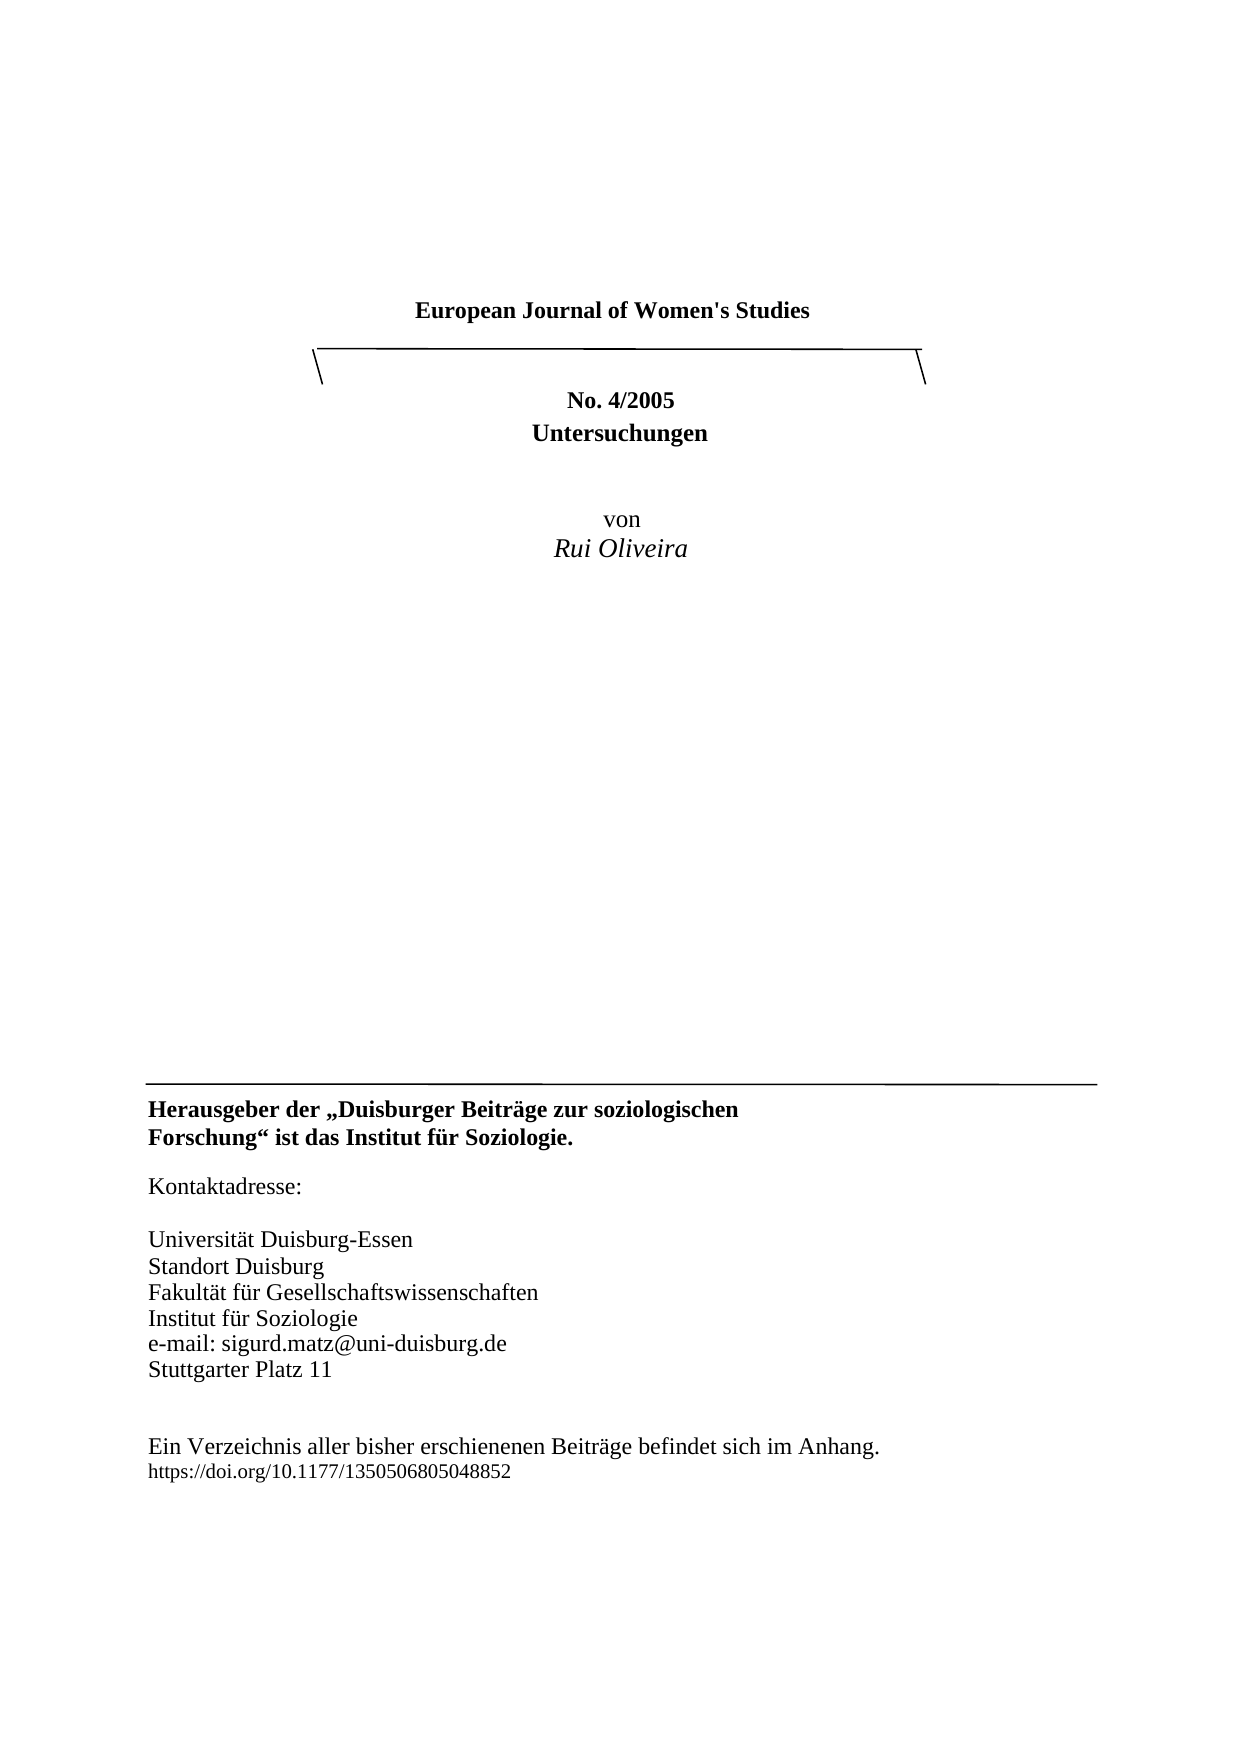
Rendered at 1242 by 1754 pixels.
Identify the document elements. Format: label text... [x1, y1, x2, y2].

text Herausgeber der „Duisburger Beiträge zur soziologischen Forschung“ ist das Institut für Soziologie. [148, 1096, 837, 1150]
text European Journal of Women's Studies [148, 297, 1077, 324]
text No. 4/2005 [148, 386, 1094, 414]
text Rui Oliveira [148, 533, 1094, 564]
text https://doi.org/10.1177/1350506805048852 [148, 1459, 1092, 1483]
text Universität Duisburg-Essen [148, 1225, 1092, 1253]
text Fakultät für Gesellschaftswissenschaften [148, 1280, 1092, 1306]
text Institut für Soziologie [148, 1306, 1092, 1332]
text Untersuchungen [148, 418, 1092, 446]
text Kontaktadresse: [148, 1172, 1092, 1199]
text Standort Duisburg [148, 1253, 1092, 1280]
text Ein Verzeichnis aller bisher erschienenen Beiträge befindet sich im Anhang. [148, 1432, 1092, 1459]
text e-mail: sigurd.matz@uni-duisburg.de [148, 1332, 1092, 1357]
text Stuttgarter Platz 11 [148, 1357, 443, 1383]
text von [148, 504, 1096, 533]
